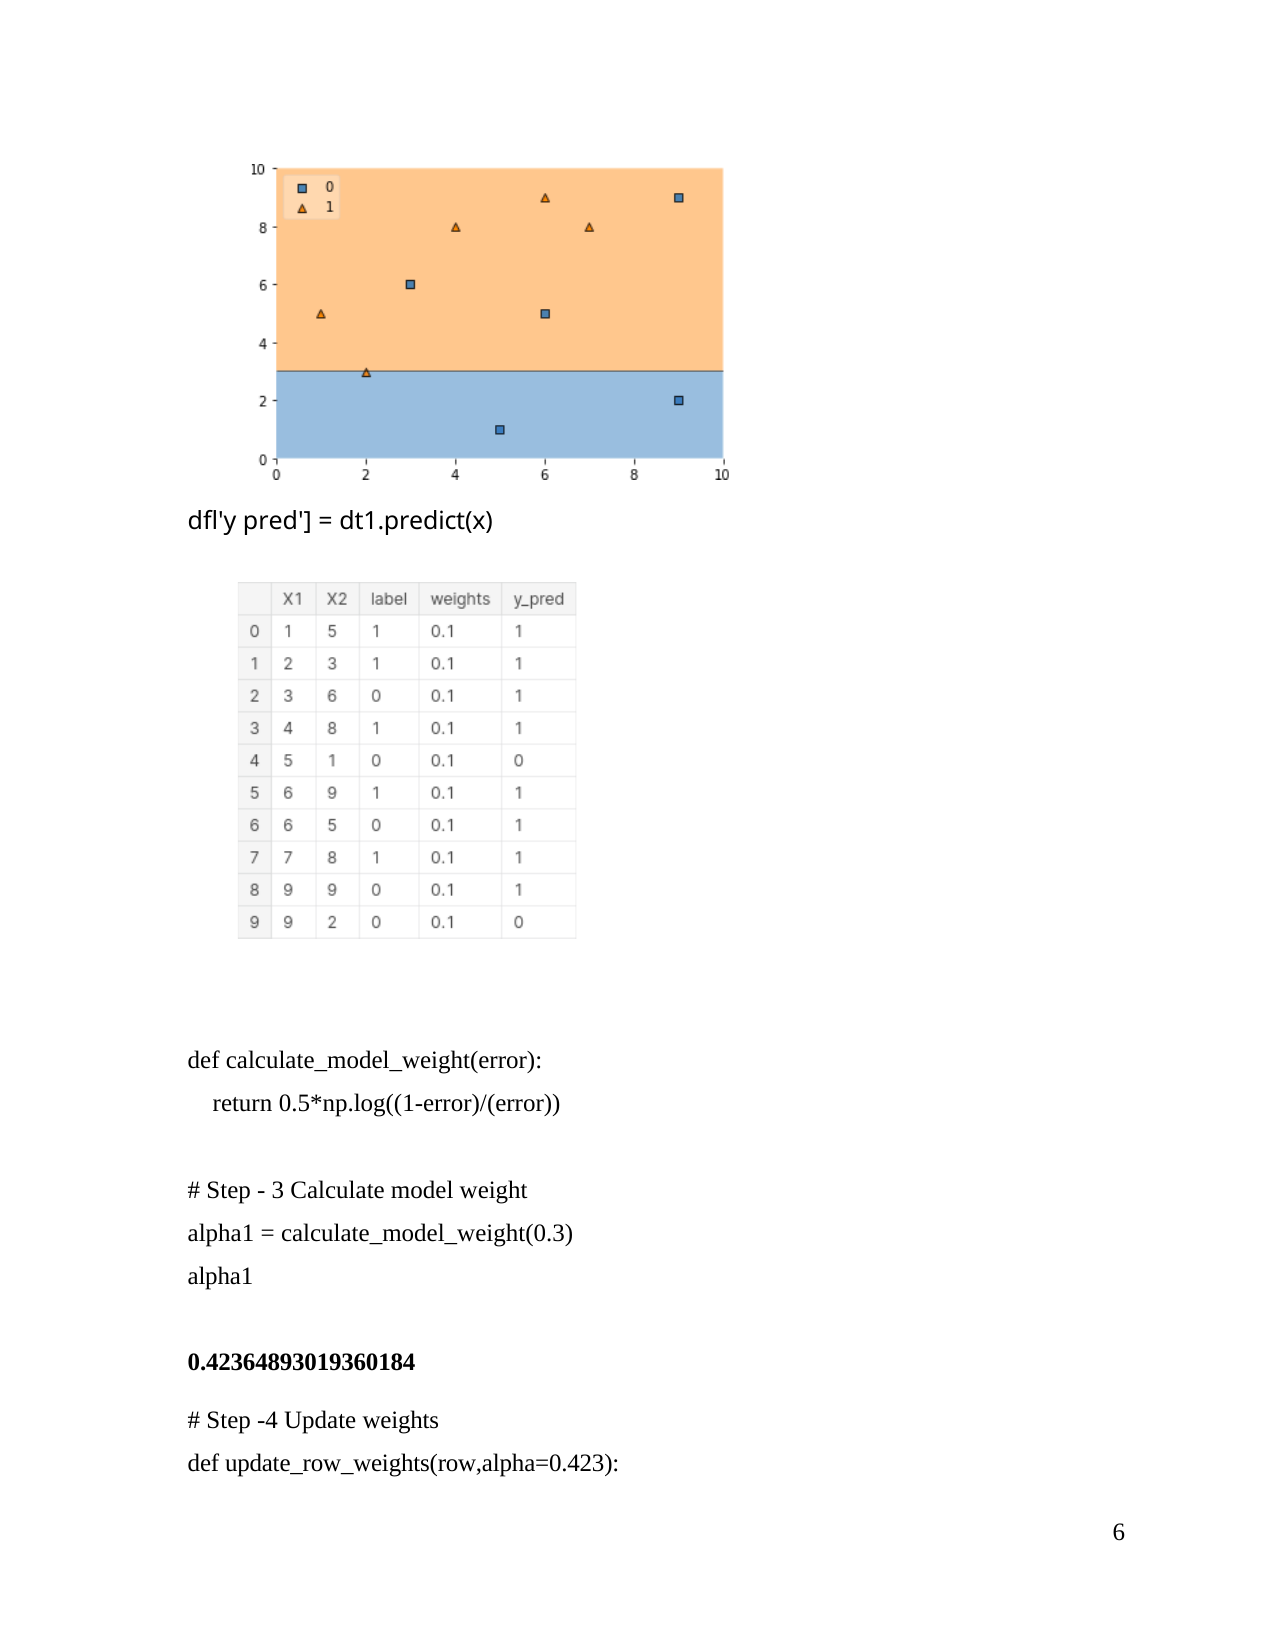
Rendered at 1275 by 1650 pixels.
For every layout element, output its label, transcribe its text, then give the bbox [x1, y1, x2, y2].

text def calculate_model_weight(error): return 0.5*np.log((1-error)/(error)) [187, 1045, 561, 1117]
text dfl'y pred'] = dt1.predict(x) [187, 503, 1189, 537]
picture [251, 164, 729, 480]
text # Step -4 Update weights [187, 1405, 1189, 1433]
picture [237, 582, 577, 939]
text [187, 1448, 632, 1477]
text # Step - 3 Calculate model weight alpha1 = calculate_model_weight(0.3) alpha1 [187, 1175, 582, 1290]
subtitle 0.42364893019360184 [187, 1347, 1189, 1376]
